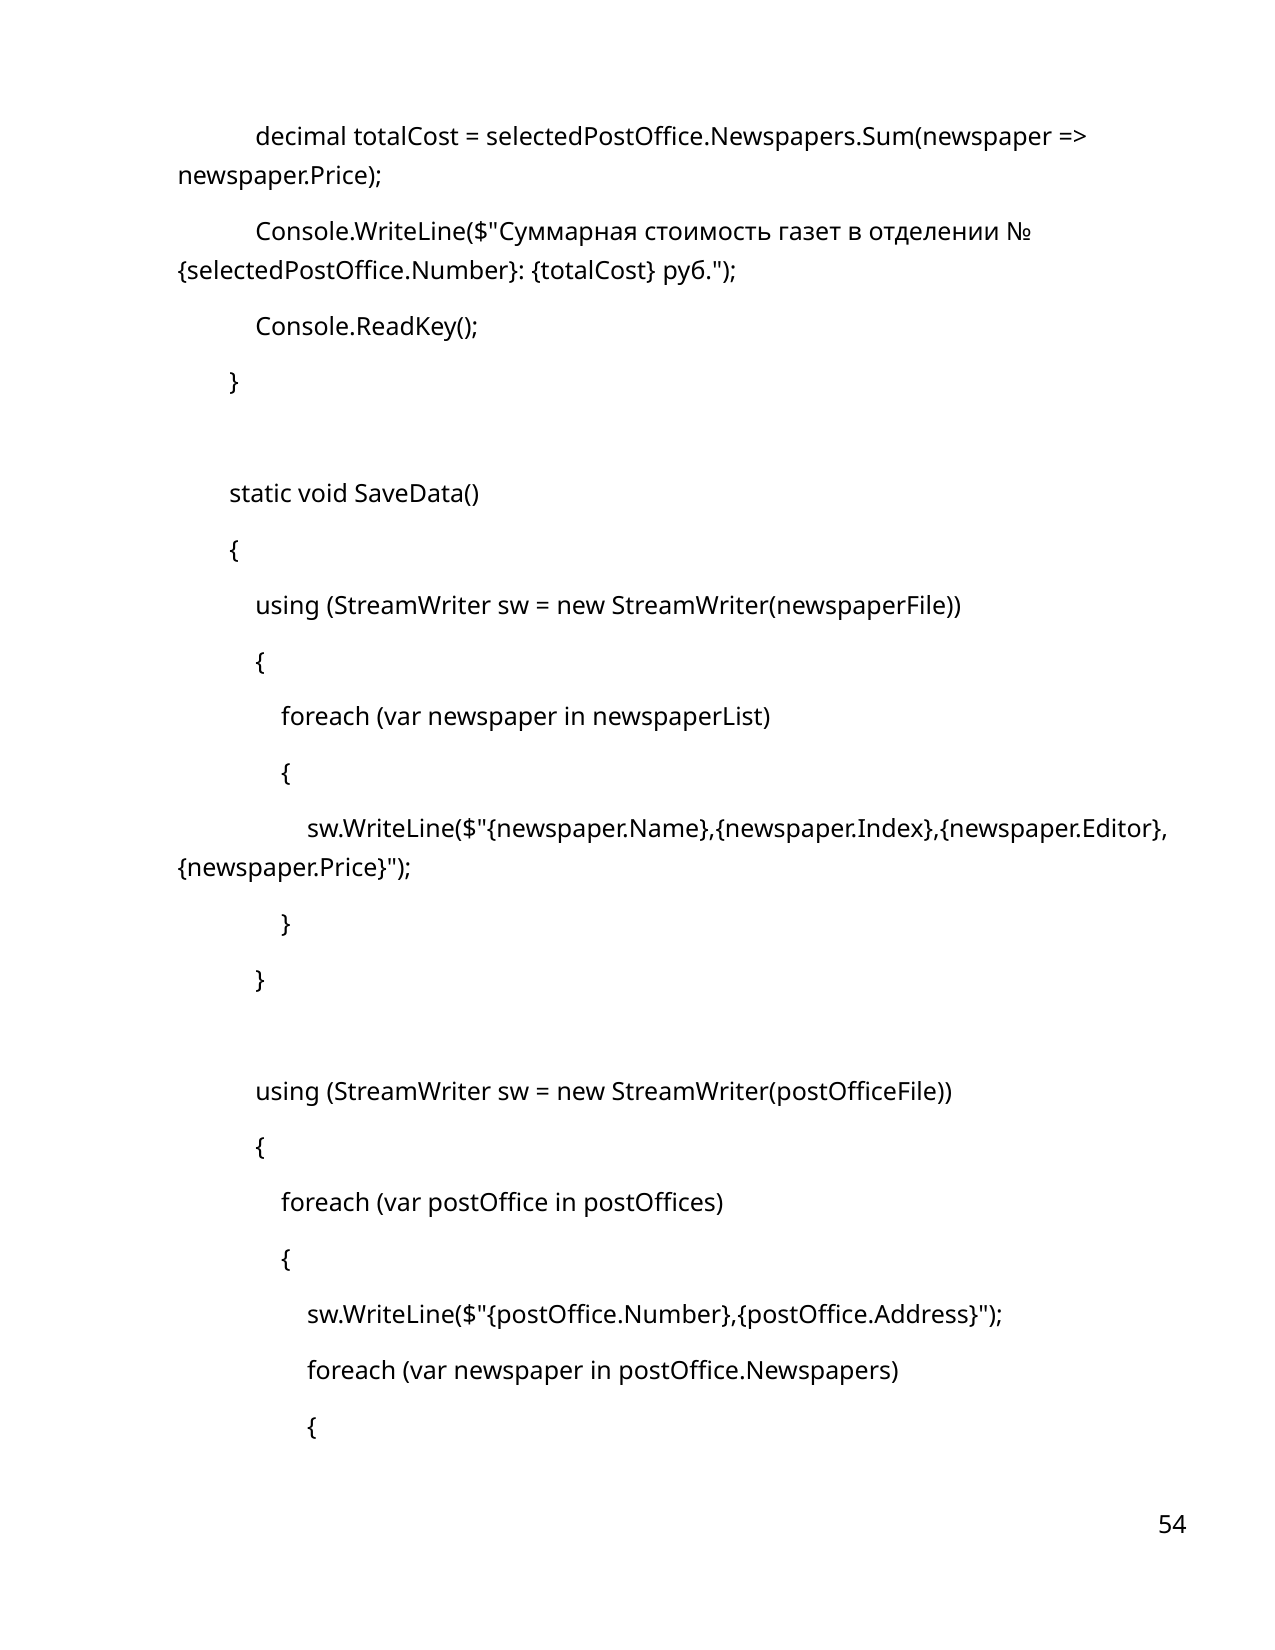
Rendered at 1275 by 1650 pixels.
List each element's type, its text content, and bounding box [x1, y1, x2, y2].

text { [177, 1129, 1186, 1163]
text { [177, 1408, 1186, 1442]
text } [177, 961, 1186, 996]
text static void SaveData() [177, 476, 1186, 510]
text sw.WriteLine($"{newspaper.Name},{newspaper.Index},{newspaper.Editor},{newspaper.Price}"); [177, 811, 1186, 884]
text foreach (var newspaper in postOffice.Newspapers) [177, 1352, 1186, 1386]
text } [177, 364, 1186, 398]
text { [177, 643, 1186, 677]
text foreach (var newspaper in newspaperList) [177, 699, 1186, 733]
text sw.WriteLine($"{postOffice.Number},{postOffice.Address}"); [177, 1296, 1186, 1331]
text Console.ReadKey(); [177, 308, 1186, 342]
text { [177, 755, 1186, 789]
text using (StreamWriter sw = new StreamWriter(postOfficeFile)) [177, 1073, 1186, 1107]
text { [177, 531, 1186, 566]
text foreach (var postOffice in postOffices) [177, 1185, 1186, 1219]
text using (StreamWriter sw = new StreamWriter(newspaperFile)) [177, 587, 1186, 621]
text Console.WriteLine($"Суммарная стоимость газет в отделении №{selectedPostOffice.Number}: {totalCost} руб."); [177, 213, 1186, 286]
text decimal totalCost = selectedPostOffice.Newspapers.Sum(newspaper => newspaper.Price); [177, 118, 1186, 191]
text { [177, 1241, 1186, 1275]
text } [177, 906, 1186, 940]
